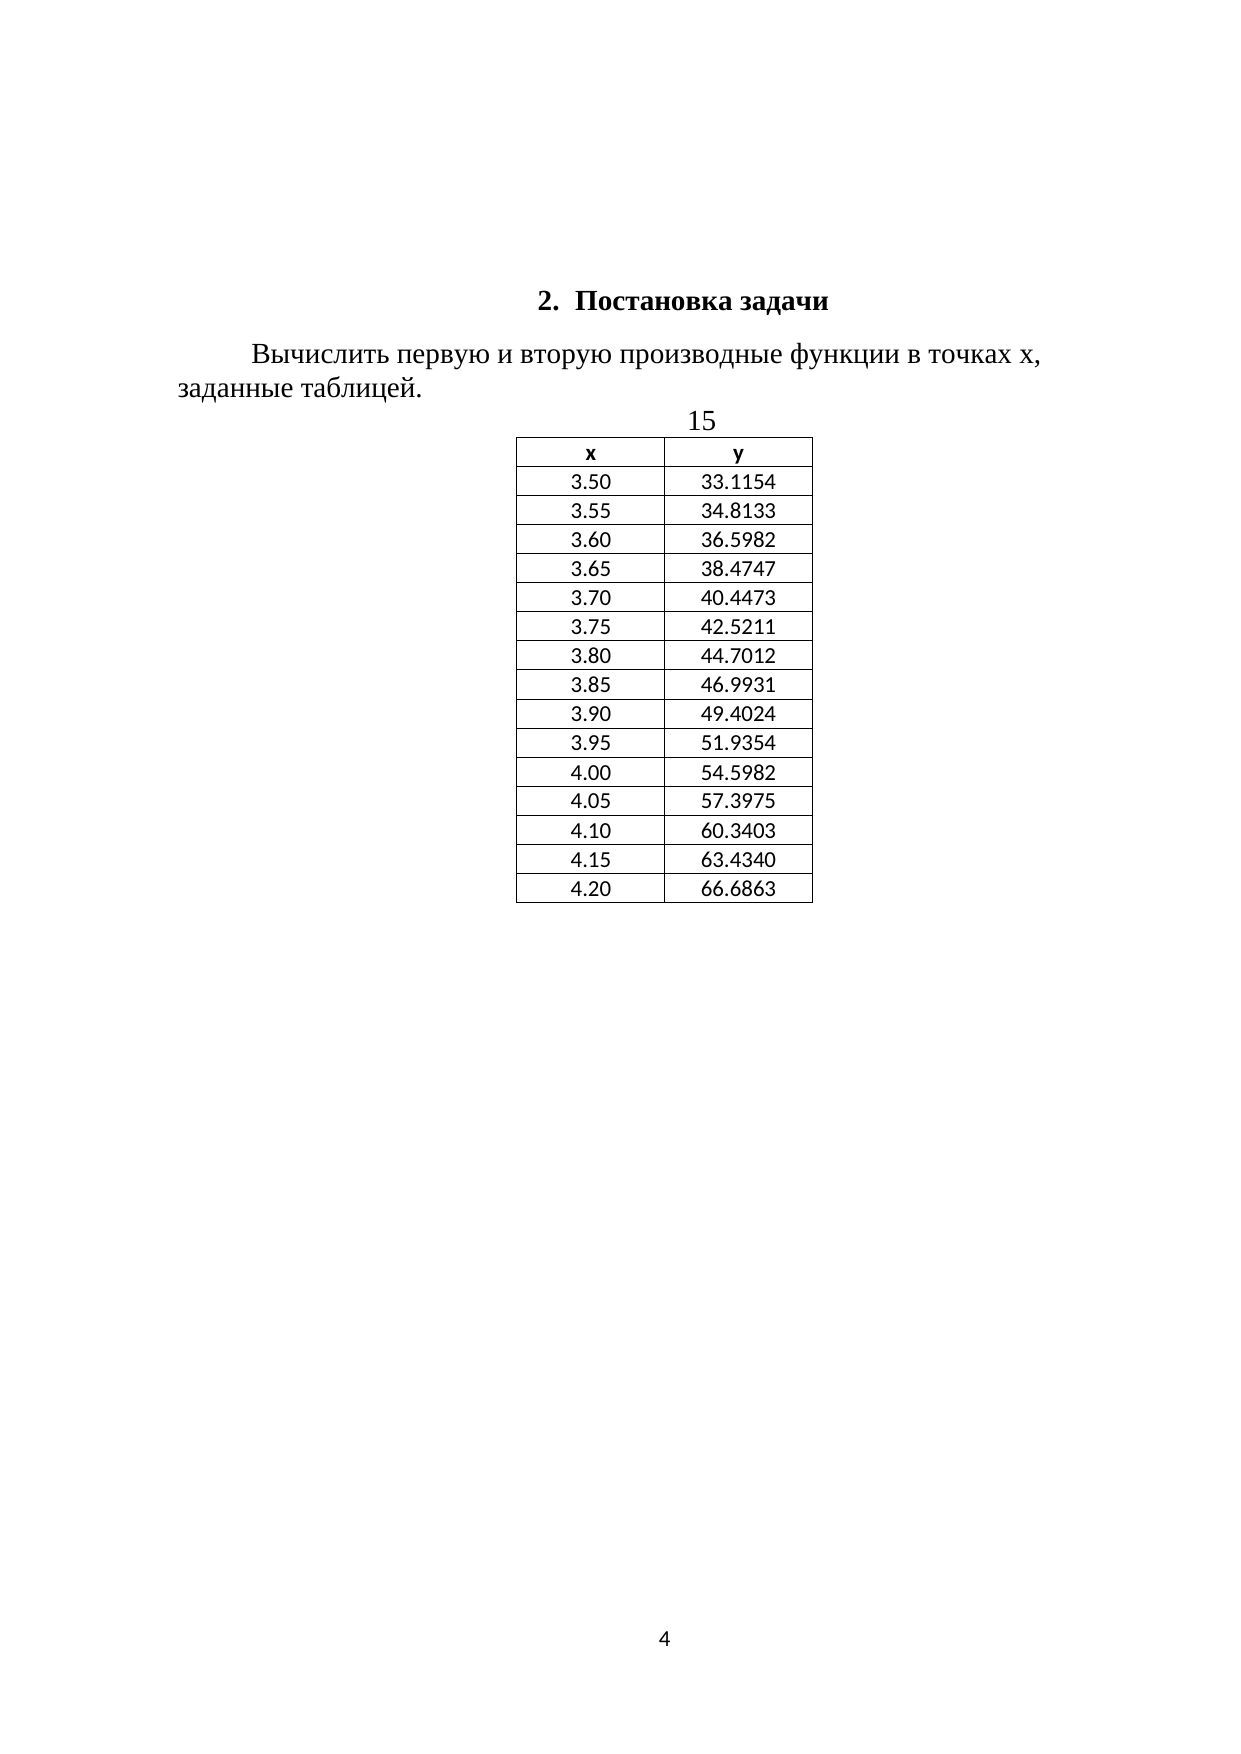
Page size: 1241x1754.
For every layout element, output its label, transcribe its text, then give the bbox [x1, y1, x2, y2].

table_cell 4.10 [517, 816, 664, 844]
table_cell 49.4024 [665, 700, 812, 727]
table_cell 33.1154 [665, 467, 812, 495]
table_cell 66.6863 [665, 874, 812, 902]
table_cell 3.85 [517, 670, 664, 698]
table_cell 44.7012 [665, 641, 812, 669]
table_cell 51.9354 [665, 729, 812, 757]
table_cell 38.4747 [665, 554, 812, 582]
table_cell 3.55 [517, 496, 664, 524]
text Вычислить первую и вторую производные функции в точках х, заданные таблицей. [177, 336, 1152, 403]
table_cell 57.3975 [665, 787, 812, 815]
table_header x [517, 438, 664, 466]
table_cell 40.4473 [665, 583, 812, 611]
table_header y [665, 438, 812, 466]
table_cell 3.95 [517, 729, 664, 757]
table_cell 46.9931 [665, 670, 812, 698]
table_cell 54.5982 [665, 758, 812, 786]
table_cell 42.5211 [665, 612, 812, 640]
text 15 [177, 403, 1152, 437]
table_cell 3.65 [517, 554, 664, 582]
list Постановка задачи [215, 283, 1152, 317]
table_cell 36.5982 [665, 525, 812, 553]
table_cell 63.4340 [665, 845, 812, 873]
table_cell 4.00 [517, 758, 664, 786]
table_cell 34.8133 [665, 496, 812, 524]
table_cell 4.15 [517, 845, 664, 873]
table_cell 4.05 [517, 787, 664, 815]
table_cell 4.20 [517, 874, 664, 902]
table_cell 3.70 [517, 583, 664, 611]
table_cell 3.80 [517, 641, 664, 669]
table_cell 3.90 [517, 700, 664, 727]
table_cell 3.50 [517, 467, 664, 495]
table_cell 60.3403 [665, 816, 812, 844]
table_cell 3.60 [517, 525, 664, 553]
table_cell 3.75 [517, 612, 664, 640]
